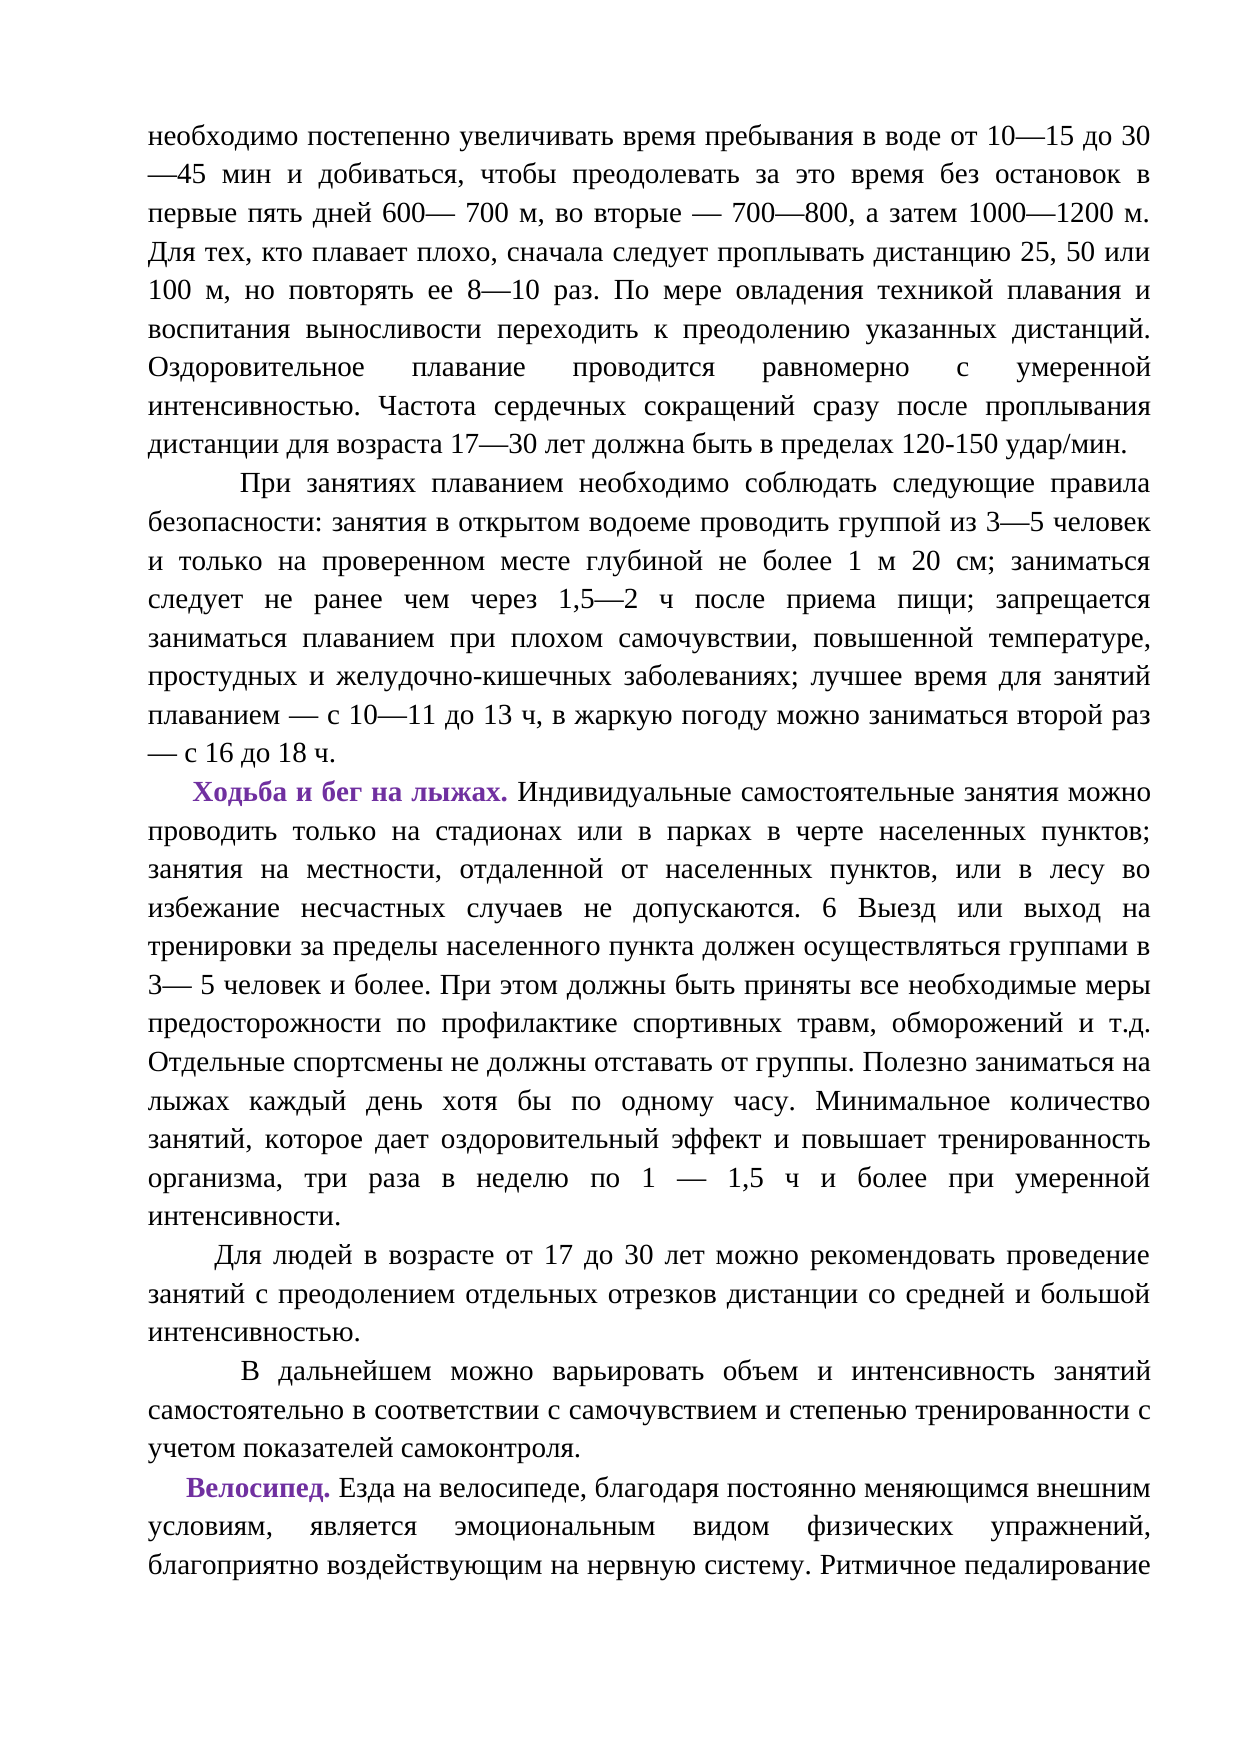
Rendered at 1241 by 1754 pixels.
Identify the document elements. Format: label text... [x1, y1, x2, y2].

text При занятиях плаванием необходимо соблюдать следующие правила безопасности: занятия в открытом водоеме проводить группой из 3—5 человек и только на проверенном месте глубиной не более 1 м 20 см; заниматься следует не ранее чем через 1,5—2 ч после приема пищи; запрещается заниматься плаванием при плохом самочувствии, повышенной температуре, простудных и желудочно-кишечных заболеваниях; лучшее время для занятий плаванием — с 10—11 до 13 ч, в жаркую погоду можно заниматься второй раз — с 16 до 18 ч. [148, 466, 1152, 769]
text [148, 118, 1152, 460]
text Ходьба и бег на лыжах. Индивидуальные самостоятельные занятия можно проводить только на стадионах или в парках в черте населенных пунктов; занятия на местности, отдаленной от населенных пунктов, или в лесу во избежание несчастных случаев не допускаются. 6 Выезд или выход на тренировки за пределы населенного пункта должен осуществляться группами в 3— 5 человек и более. При этом должны быть приняты все необходимые меры предосторожности по профилактике спортивных травм, обморожений и т.д. Отдельные спортсмены не должны отставать от группы. Полезно заниматься на лыжах каждый день хотя бы по одному часу. Минимальное количество занятий, которое дает оздоровительный эффект и повышает тренированность организма, три раза в неделю по 1 — 1,5 ч и более при умеренной интенсивности. [148, 774, 1152, 1232]
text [148, 1470, 1152, 1580]
text Для людей в возрасте от 17 до 30 лет можно рекомендовать проведение занятий с преодолением отдельных отрезков дистанции со средней и большой интенсивностью. [148, 1237, 1152, 1348]
text В дальнейшем можно варьировать объем и интенсивность занятий самостоятельно в соответствии с самочувствием и степенью тренированности с учетом показателей самоконтроля. [148, 1353, 1152, 1464]
